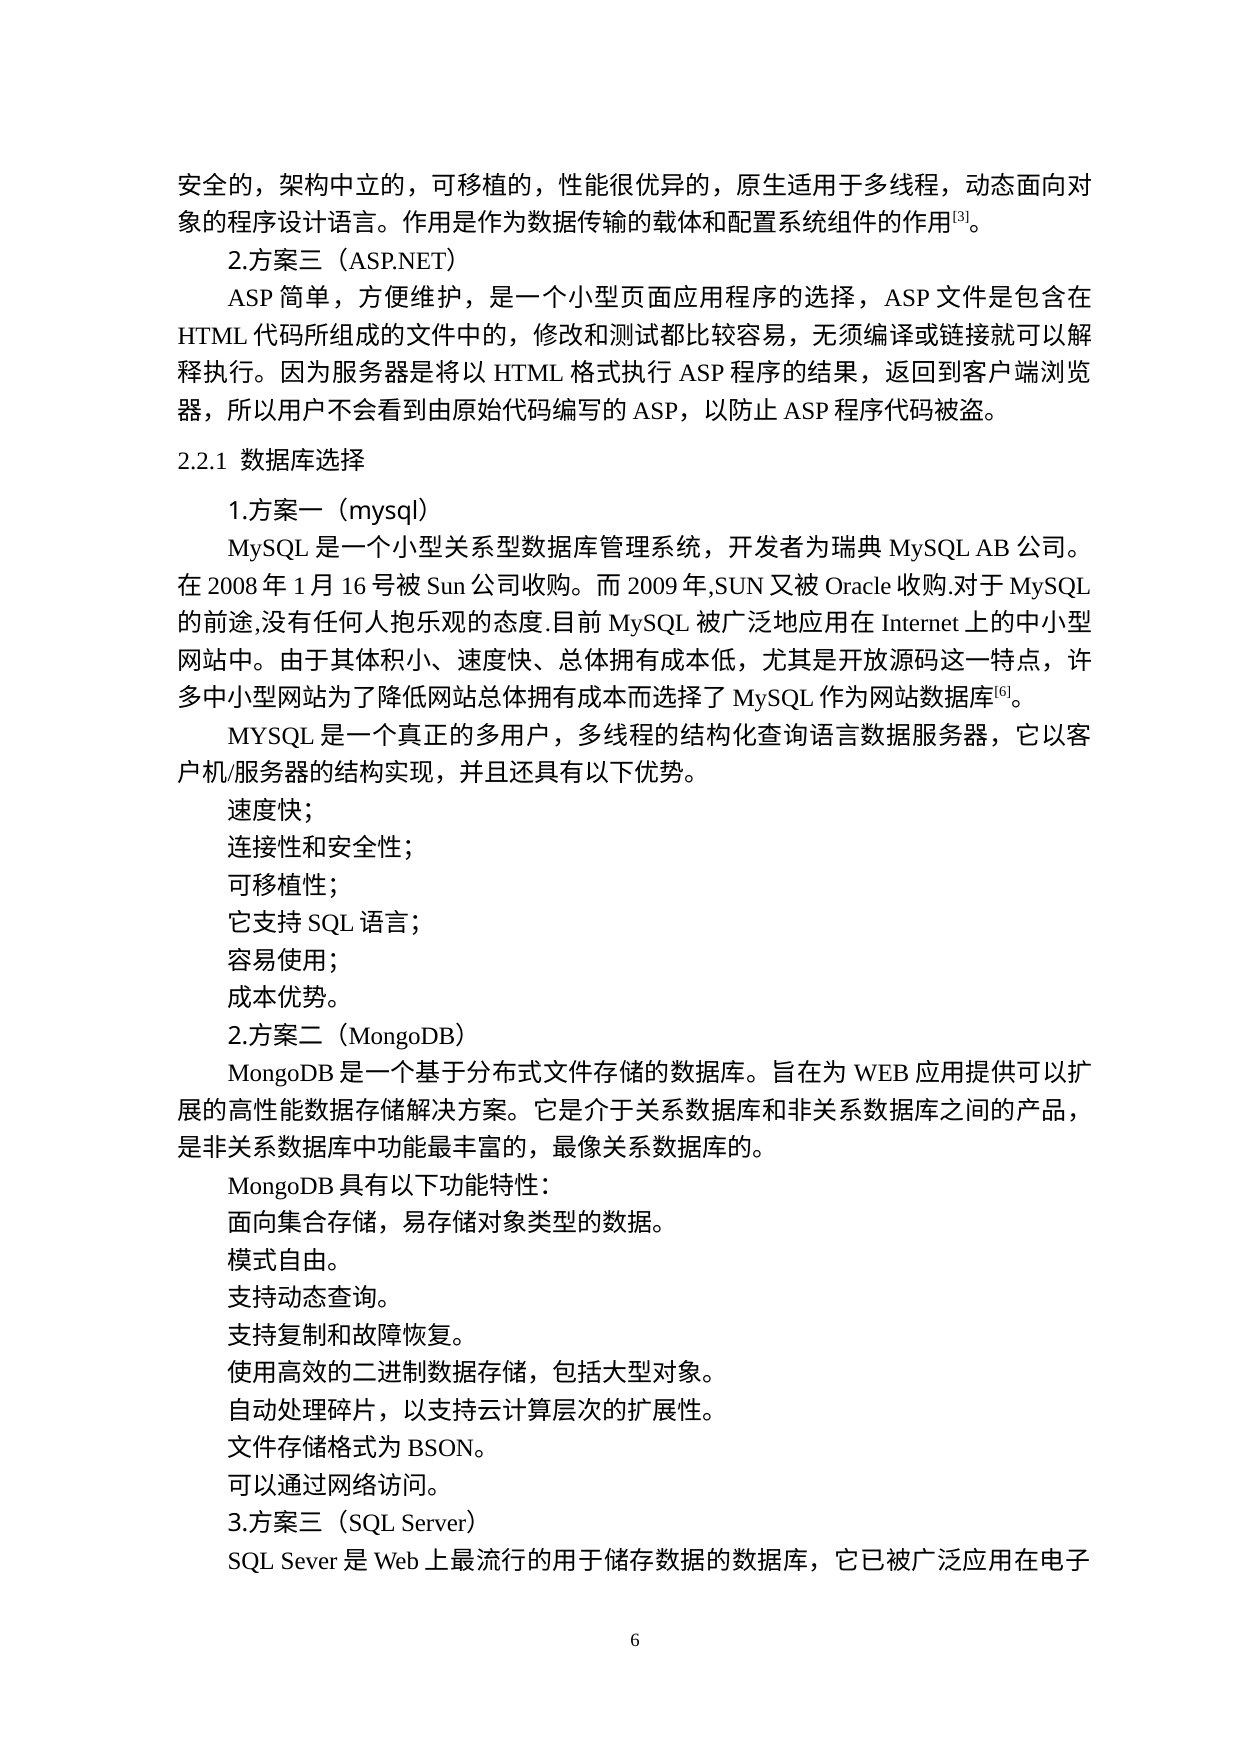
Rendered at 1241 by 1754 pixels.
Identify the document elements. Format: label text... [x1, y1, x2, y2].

text MYSQL是一个真正的多用户，多线程的结构化查询语言数据服务器，它以客户机/服务器的结构实现，并且还具有以下优势。 [177, 714, 1092, 789]
text MongoDB是一个基于分布式文件存储的数据库。旨在为WEB应用提供可以扩展的高性能数据存储解决方案。它是介于关系数据库和非关系数据库之间的产品，是非关系数据库中功能最丰富的，最像关系数据库的。 [177, 1052, 1092, 1164]
text 支持动态查询。 [177, 1277, 1092, 1314]
text 文件存储格式为BSON。 [177, 1427, 1092, 1464]
text 3.方案三（SQL Server） [177, 1502, 1092, 1539]
text 连接性和安全性； [177, 827, 1092, 864]
text 速度快； [177, 789, 1092, 827]
text MySQL是一个小型关系型数据库管理系统，开发者为瑞典MySQL AB公司。在2008年1月16号被Sun公司收购。而2009年,SUN又被Oracle收购.对于MySQL的前途,没有任何人抱乐观的态度.目前MySQL被广泛地应用在Internet上的中小型网站中。由于其体积小、速度快、总体拥有成本低，尤其是开放源码这一特点，许多中小型网站为了降低网站总体拥有成本而选择了MySQL作为网站数据库[6]。 [177, 527, 1092, 714]
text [177, 164, 1092, 239]
text 它支持SQL语言； [177, 902, 1092, 939]
text MongoDB具有以下功能特性： [177, 1164, 1092, 1202]
text 自动处理碎片，以支持云计算层次的扩展性。 [177, 1389, 1092, 1427]
text 面向集合存储，易存储对象类型的数据。 [177, 1202, 1092, 1239]
text 容易使用； [177, 939, 1092, 977]
text 可移植性； [177, 864, 1092, 902]
text 2.方案三（ASP.NET） [177, 239, 1092, 277]
text 支持复制和故障恢复。 [177, 1314, 1092, 1352]
text 可以通过网络访问。 [177, 1464, 1092, 1502]
text 2.方案二（MongoDB） [177, 1014, 1092, 1052]
text 1.方案一（mysql） [177, 489, 1092, 527]
text ASP简单，方便维护，是一个小型页面应用程序的选择，ASP文件是包含在HTML代码所组成的文件中的，修改和测试都比较容易，无须编译或链接就可以解释执行。因为服务器是将以HTML格式执行ASP程序的结果，返回到客户端浏览器，所以用户不会看到由原始代码编写的ASP，以防止ASP程序代码被盗。 [177, 277, 1092, 427]
subtitle 2.2.1 数据库选择 [177, 439, 1092, 477]
text 成本优势。 [177, 977, 1092, 1014]
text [177, 1539, 1092, 1577]
text 模式自由。 [177, 1239, 1092, 1277]
text 使用高效的二进制数据存储，包括大型对象。 [177, 1352, 1092, 1389]
